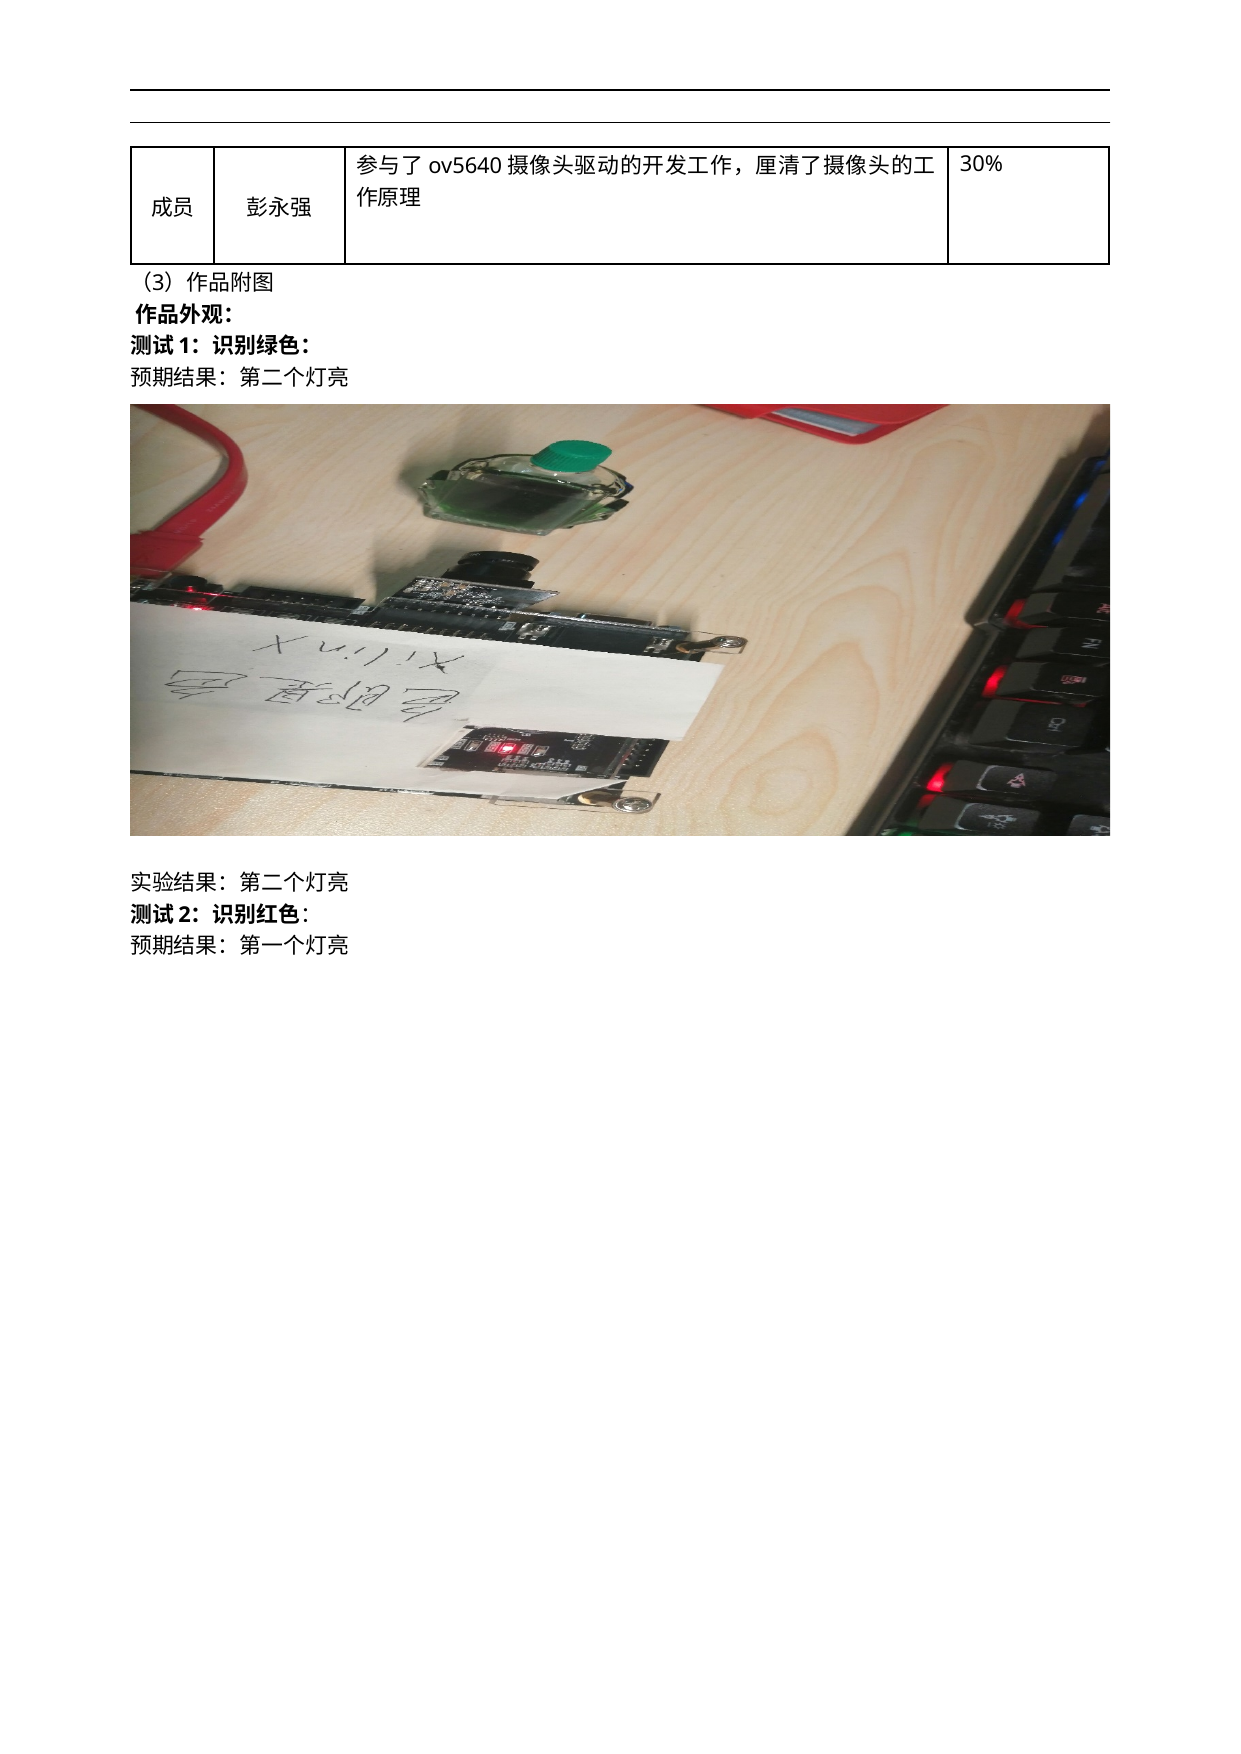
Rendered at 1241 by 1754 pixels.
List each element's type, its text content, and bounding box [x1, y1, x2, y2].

table_cell 参与了ov5640摄像头驱动的开发工作，厘清了摄像头的工作原理 [346, 148, 947, 263]
text 预期结果：第二个灯亮 [130, 360, 1110, 392]
text （3）作品附图 [130, 265, 1110, 297]
text 实验结果：第二个灯亮 [130, 865, 1110, 897]
text 测试1：识别绿色： [130, 328, 1110, 360]
picture [130, 404, 1111, 836]
table_cell 彭永强 [215, 148, 344, 263]
text 作品外观： [130, 297, 1110, 328]
text 测试2：识别红色： [130, 897, 1110, 928]
table_cell 成员 [132, 148, 213, 263]
table_cell 30% [949, 148, 1108, 263]
text 预期结果：第一个灯亮 [130, 928, 1110, 960]
